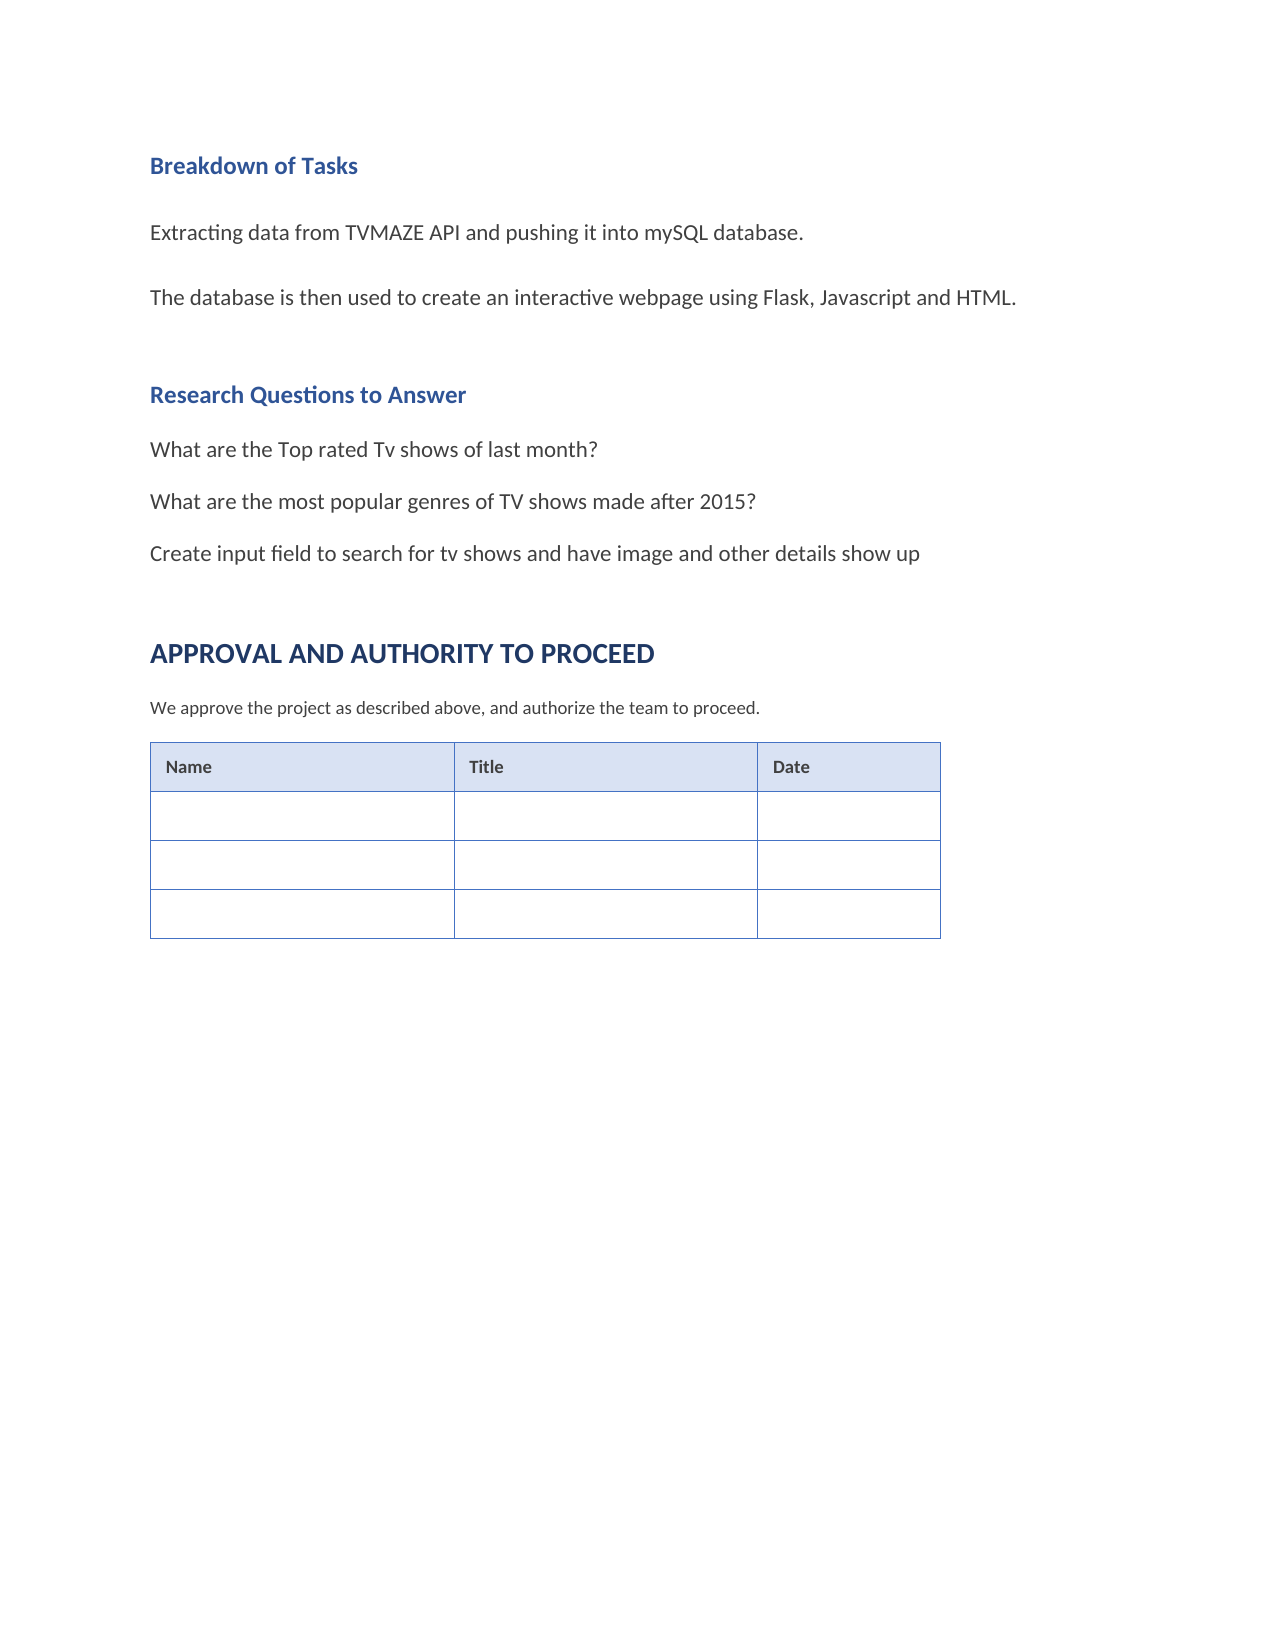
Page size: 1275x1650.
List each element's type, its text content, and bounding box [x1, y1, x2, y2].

table_cell [455, 890, 757, 938]
text What are the most popular genres of TV shows made after 2015? [150, 487, 1125, 515]
table_cell [455, 841, 757, 889]
table_cell [455, 792, 757, 840]
text Create input field to search for tv shows and have image and other details show up [150, 539, 1125, 567]
text What are the Top rated Tv shows of last month? [150, 435, 1125, 463]
table_cell [151, 792, 454, 840]
text Research Questions to Answer [150, 379, 1125, 410]
subtitle Extracting data from TVMAZE API and pushing it into mySQL database. [150, 218, 1125, 246]
subtitle The database is then used to create an interactive webpage using Flask, Javascript and HTML. [150, 283, 1125, 312]
table_cell [758, 792, 940, 840]
subtitle Breakdown of Tasks [150, 150, 1125, 181]
table_cell [151, 890, 454, 938]
table_cell [151, 841, 454, 889]
table_cell [758, 841, 940, 889]
table_header [151, 743, 454, 791]
table_cell [758, 890, 940, 938]
